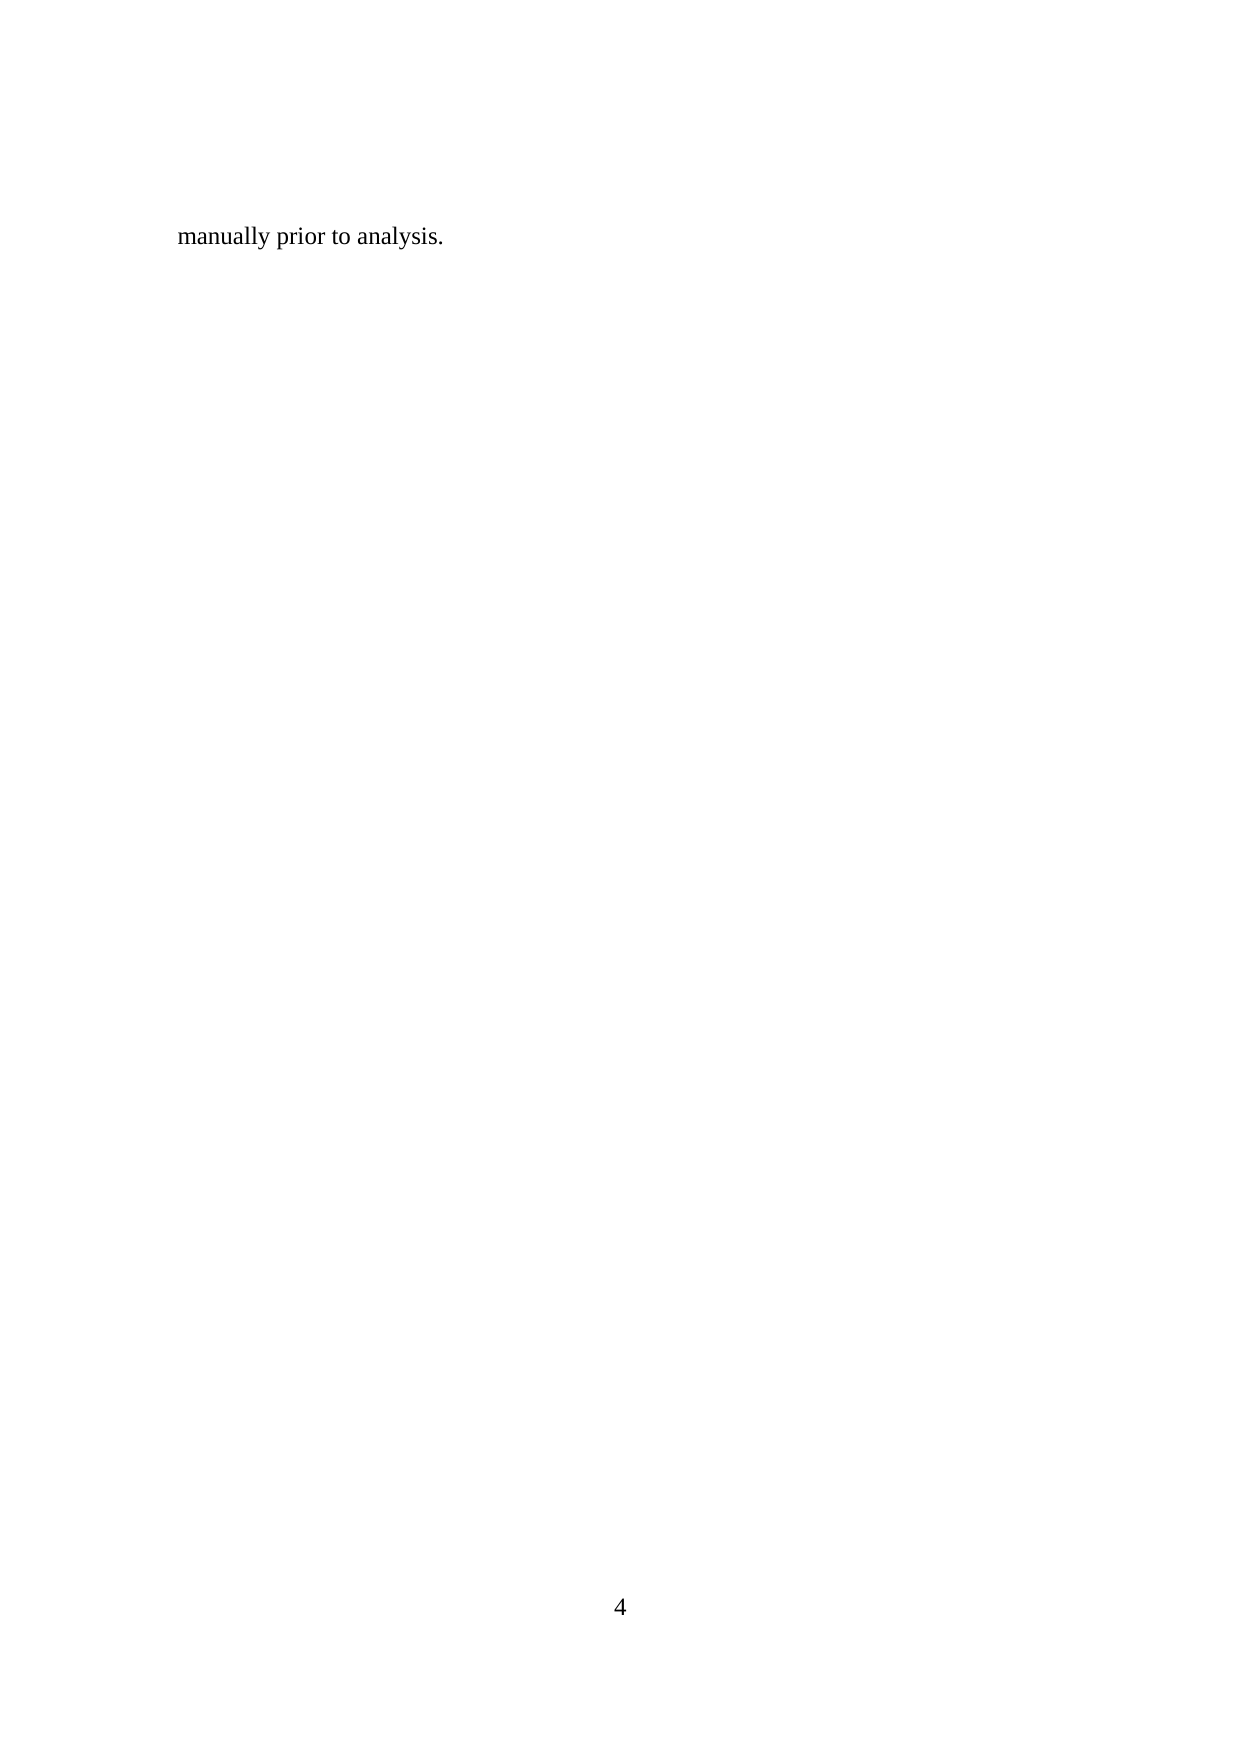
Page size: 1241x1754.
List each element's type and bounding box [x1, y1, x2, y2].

text [177, 217, 1063, 254]
